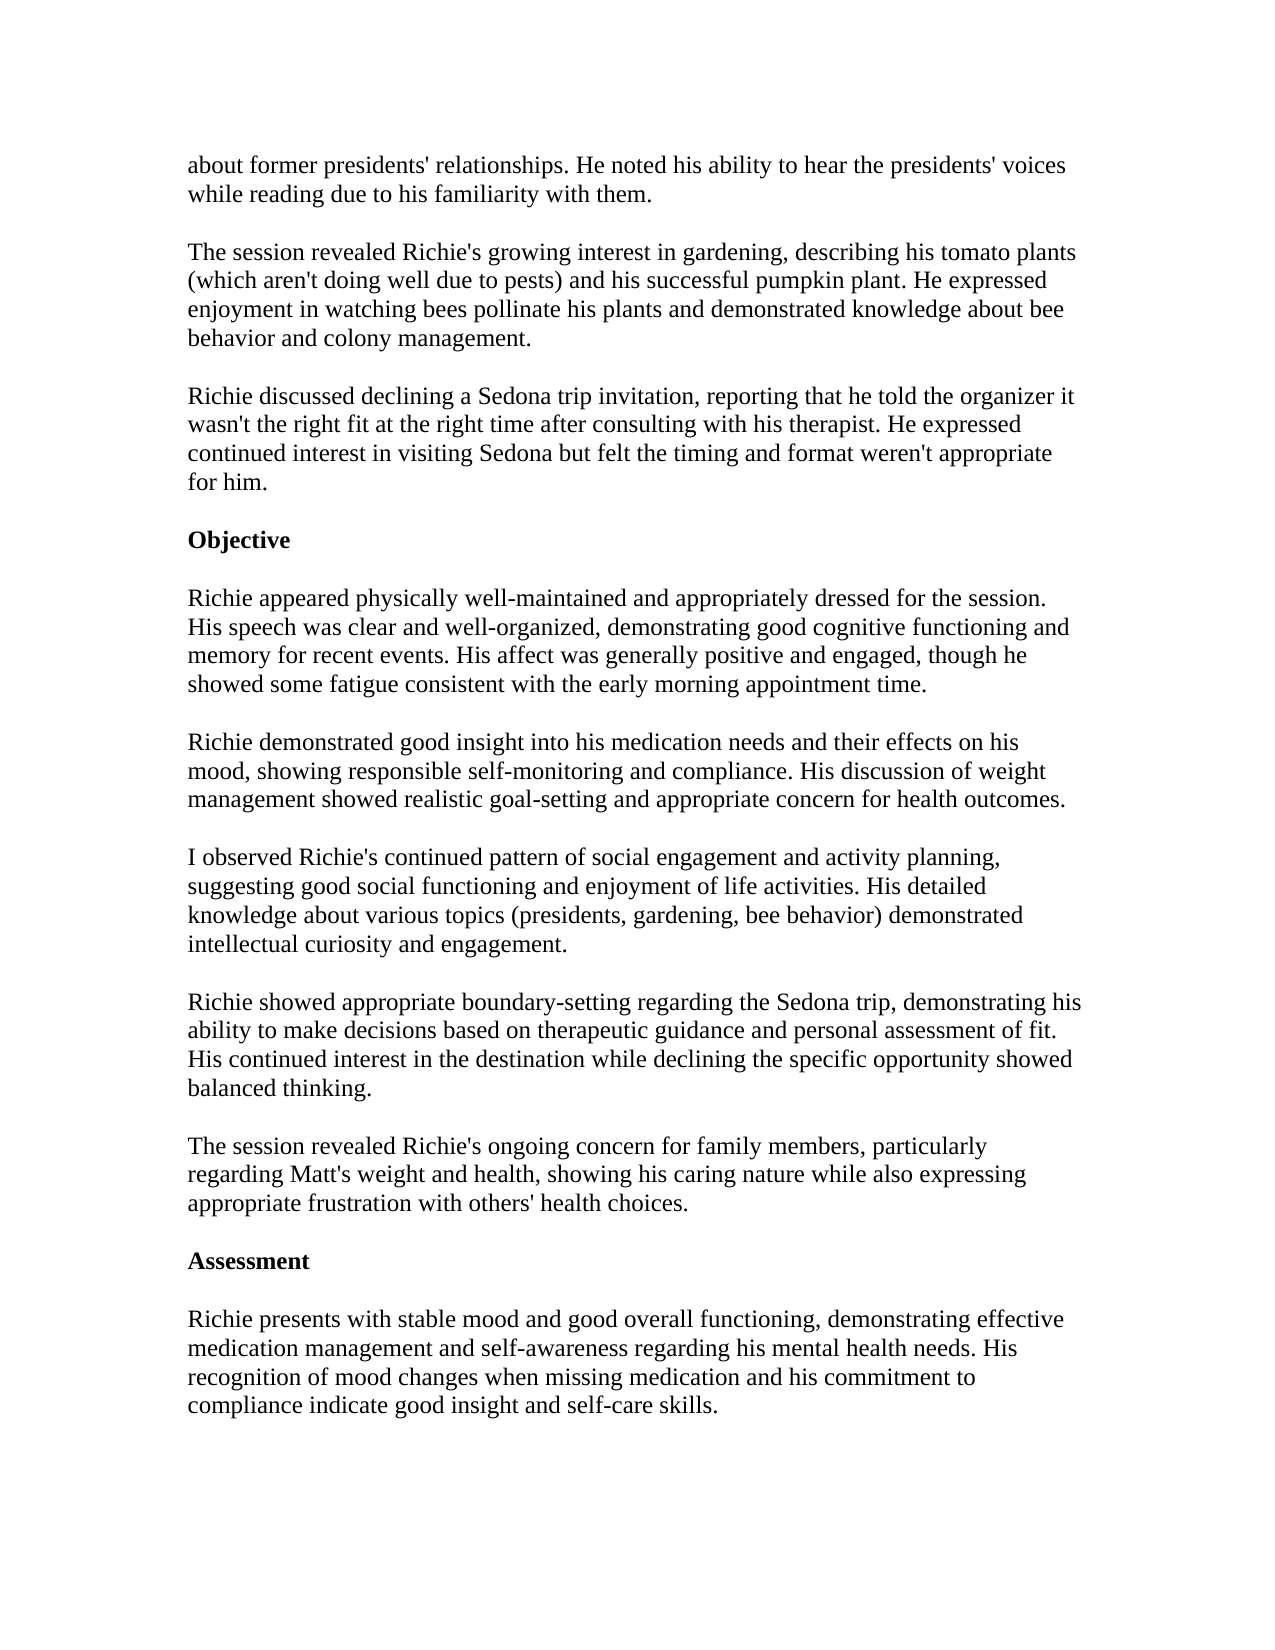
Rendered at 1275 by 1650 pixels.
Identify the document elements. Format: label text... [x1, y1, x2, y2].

text Objective [187, 525, 1087, 554]
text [187, 150, 1087, 207]
text Richie demonstrated good insight into his medication needs and their effects on his mood, showing responsible self-monitoring and compliance. His discussion of weight management showed realistic goal-setting and appropriate concern for health outcomes. [187, 727, 1087, 813]
text I observed Richie's continued pattern of social engagement and activity planning, suggesting good social functioning and enjoyment of life activities. His detailed knowledge about various topics (presidents, gardening, bee behavior) demonstrated intellectual curiosity and engagement. [187, 842, 1087, 957]
text The session revealed Richie's ongoing concern for family members, particularly regarding Matt's weight and health, showing his caring nature while also expressing appropriate frustration with others' health choices. [187, 1131, 1087, 1217]
text Richie discussed declining a Sedona trip invitation, reporting that he told the organizer it wasn't the right fit at the right time after consulting with his therapist. He expressed continued interest in visiting Sedona but felt the timing and format weren't appropriate for him. [187, 381, 1087, 496]
text Richie showed appropriate boundary-setting regarding the Sedona trip, demonstrating his ability to make decisions based on therapeutic guidance and personal assessment of fit. His continued interest in the destination while declining the specific opportunity showed balanced thinking. [187, 987, 1087, 1102]
text Richie appeared physically well-maintained and appropriately dressed for the session. His speech was clear and well-organized, demonstrating good cognitive functioning and memory for recent events. His affect was generally positive and engaged, though he showed some fatigue consistent with the early morning appointment time. [187, 583, 1087, 698]
text The session revealed Richie's growing interest in gardening, describing his tomato plants (which aren't doing well due to pests) and his successful pumpkin plant. He expressed enjoyment in watching bees pollinate his plants and demonstrated knowledge about bee behavior and colony management. [187, 237, 1087, 352]
text Richie presents with stable mood and good overall functioning, demonstrating effective medication management and self-awareness regarding his mental health needs. His recognition of mood changes when missing medication and his commitment to compliance indicate good insight and self-care skills. [187, 1304, 1087, 1419]
text Assessment [187, 1246, 1087, 1275]
